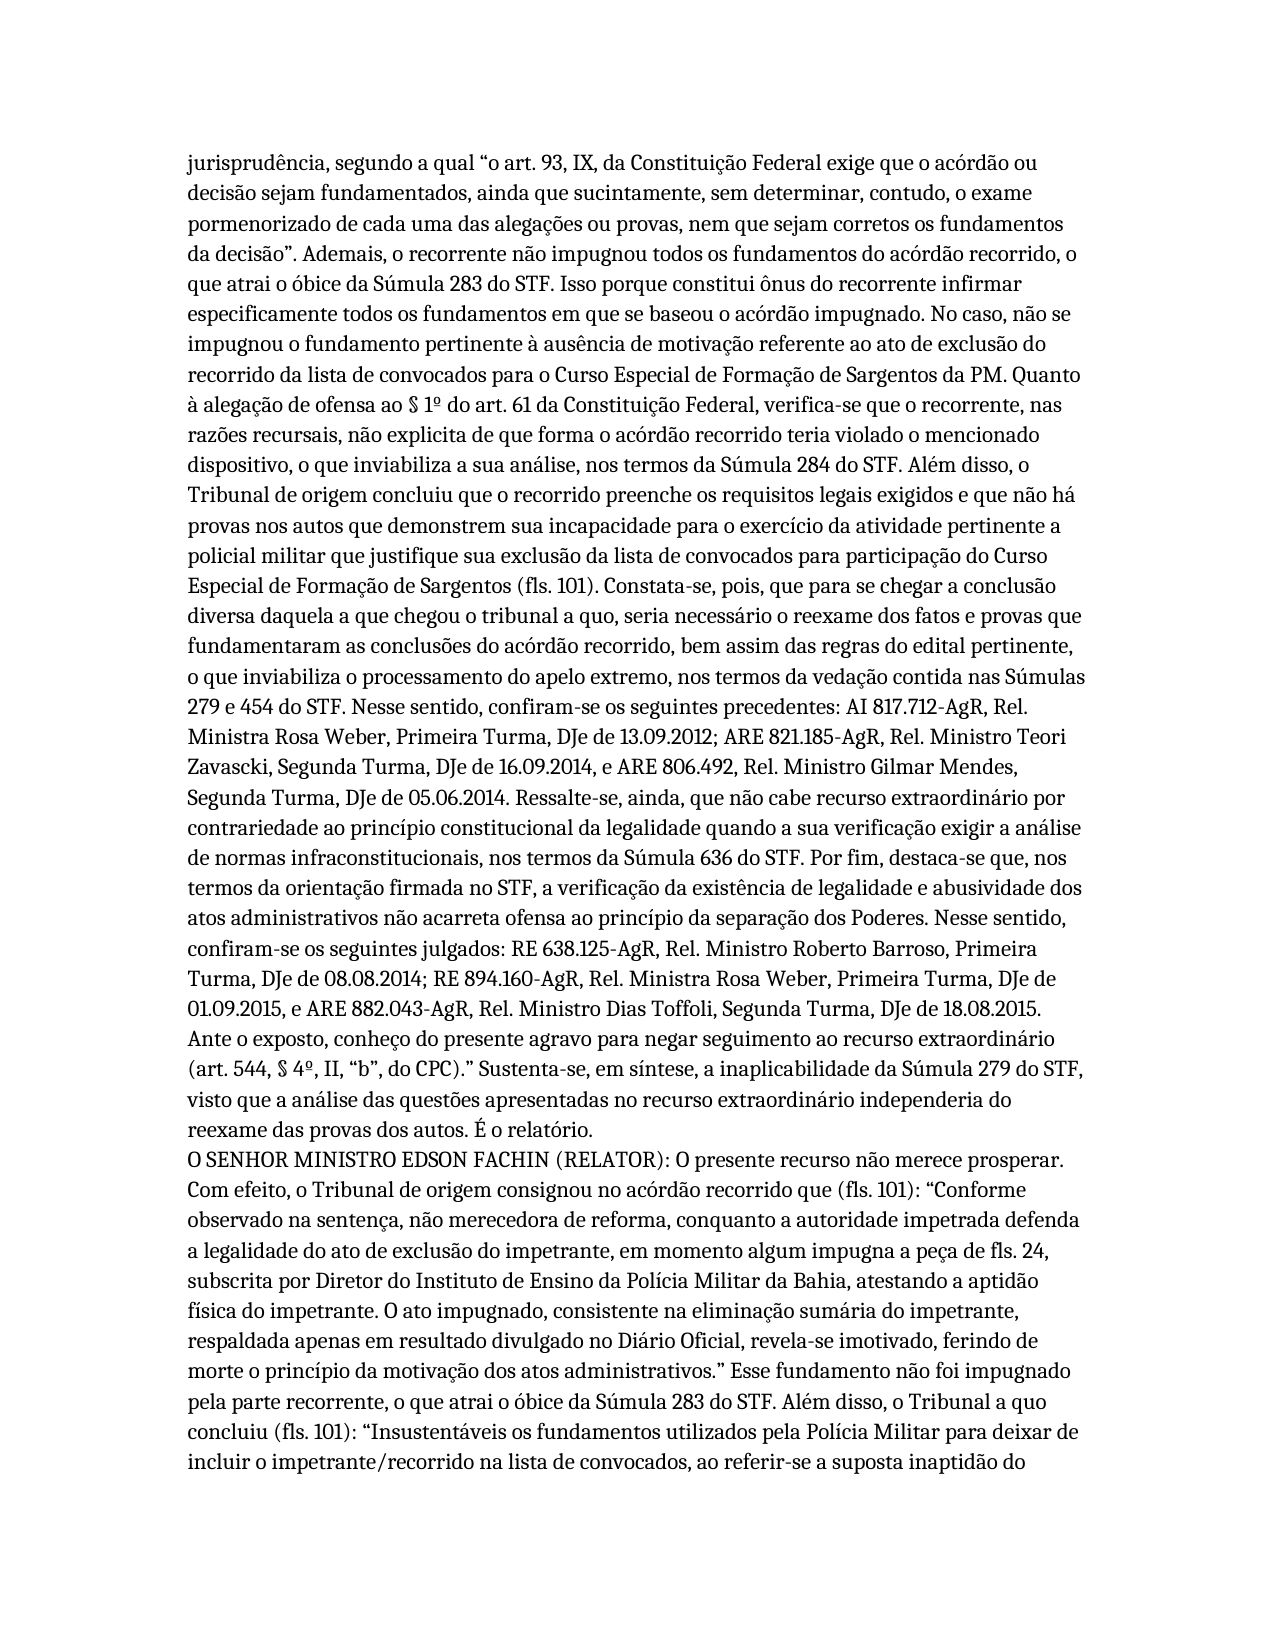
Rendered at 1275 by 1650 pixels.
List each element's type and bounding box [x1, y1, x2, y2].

text [187, 150, 1087, 1475]
